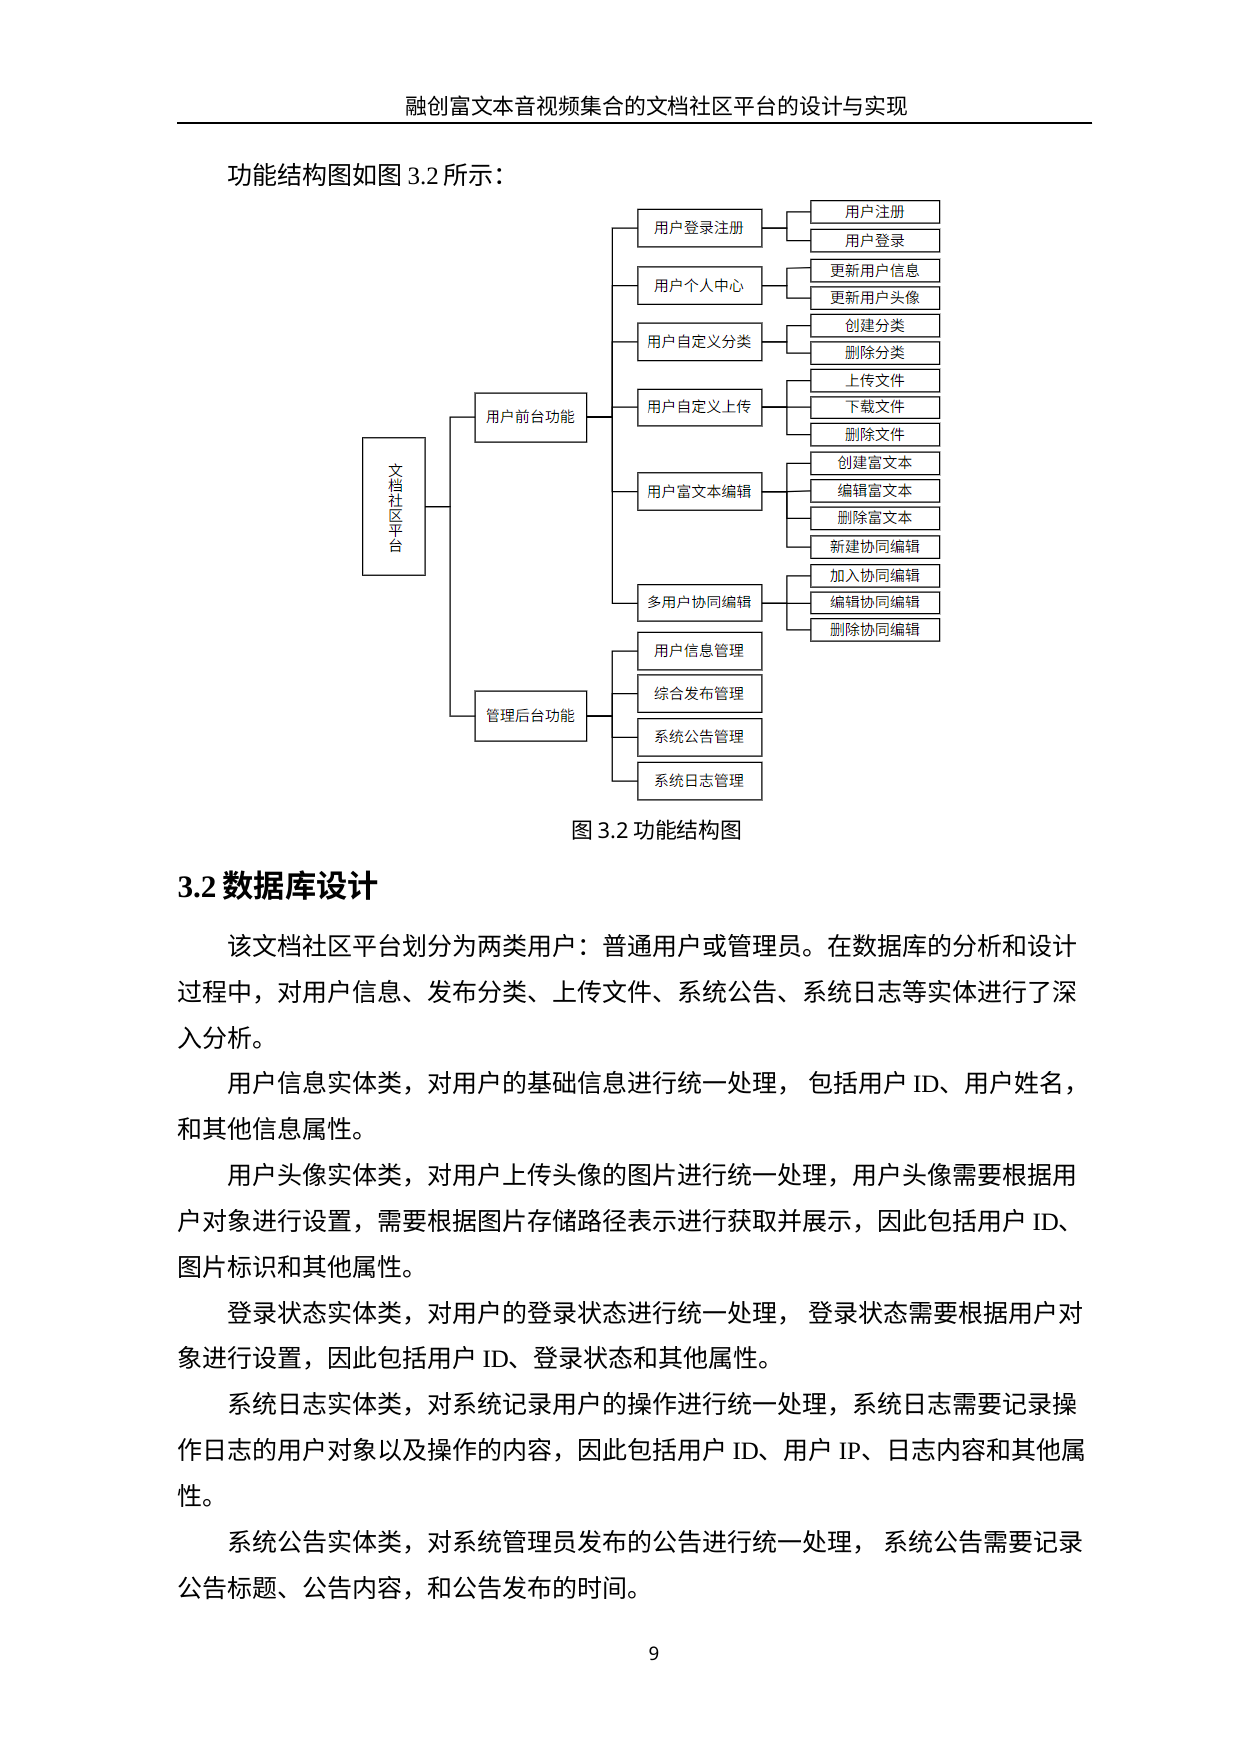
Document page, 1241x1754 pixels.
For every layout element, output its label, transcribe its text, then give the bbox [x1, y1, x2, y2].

text 系统日志实体类，对系统记录用户的操作进行统一处理，系统日志需要记录操作日志的用户对象以及操作的内容，因此包括用户ID、用户IP、日志内容和其他属性。 [177, 1377, 1092, 1514]
text 登录状态实体类，对用户的登录状态进行统一处理， 登录状态需要根据用户对象进行设置，因此包括用户ID、登录状态和其他属性。 [177, 1285, 1092, 1377]
picture [343, 198, 952, 803]
text 系统公告实体类，对系统管理员发布的公告进行统一处理， 系统公告需要记录公告标题、公告内容，和公告发布的时间。 [177, 1514, 1092, 1606]
text 功能结构图如图3.2所示： [177, 148, 1092, 193]
text 用户信息实体类，对用户的基础信息进行统一处理， 包括用户ID、用户姓名，和其他信息属性。 [177, 1056, 1092, 1148]
text 该文档社区平台划分为两类用户：普通用户或管理员。在数据库的分析和设计过程中，对用户信息、发布分类、上传文件、系统公告、系统日志等实体进行了深入分析。 [177, 919, 1092, 1056]
text 用户头像实体类，对用户上传头像的图片进行统一处理，用户头像需要根据用户对象进行设置，需要根据图片存储路径表示进行获取并展示，因此包括用户ID、图片标识和其他属性。 [177, 1148, 1092, 1285]
text 3.2数据库设计 [177, 860, 1092, 906]
